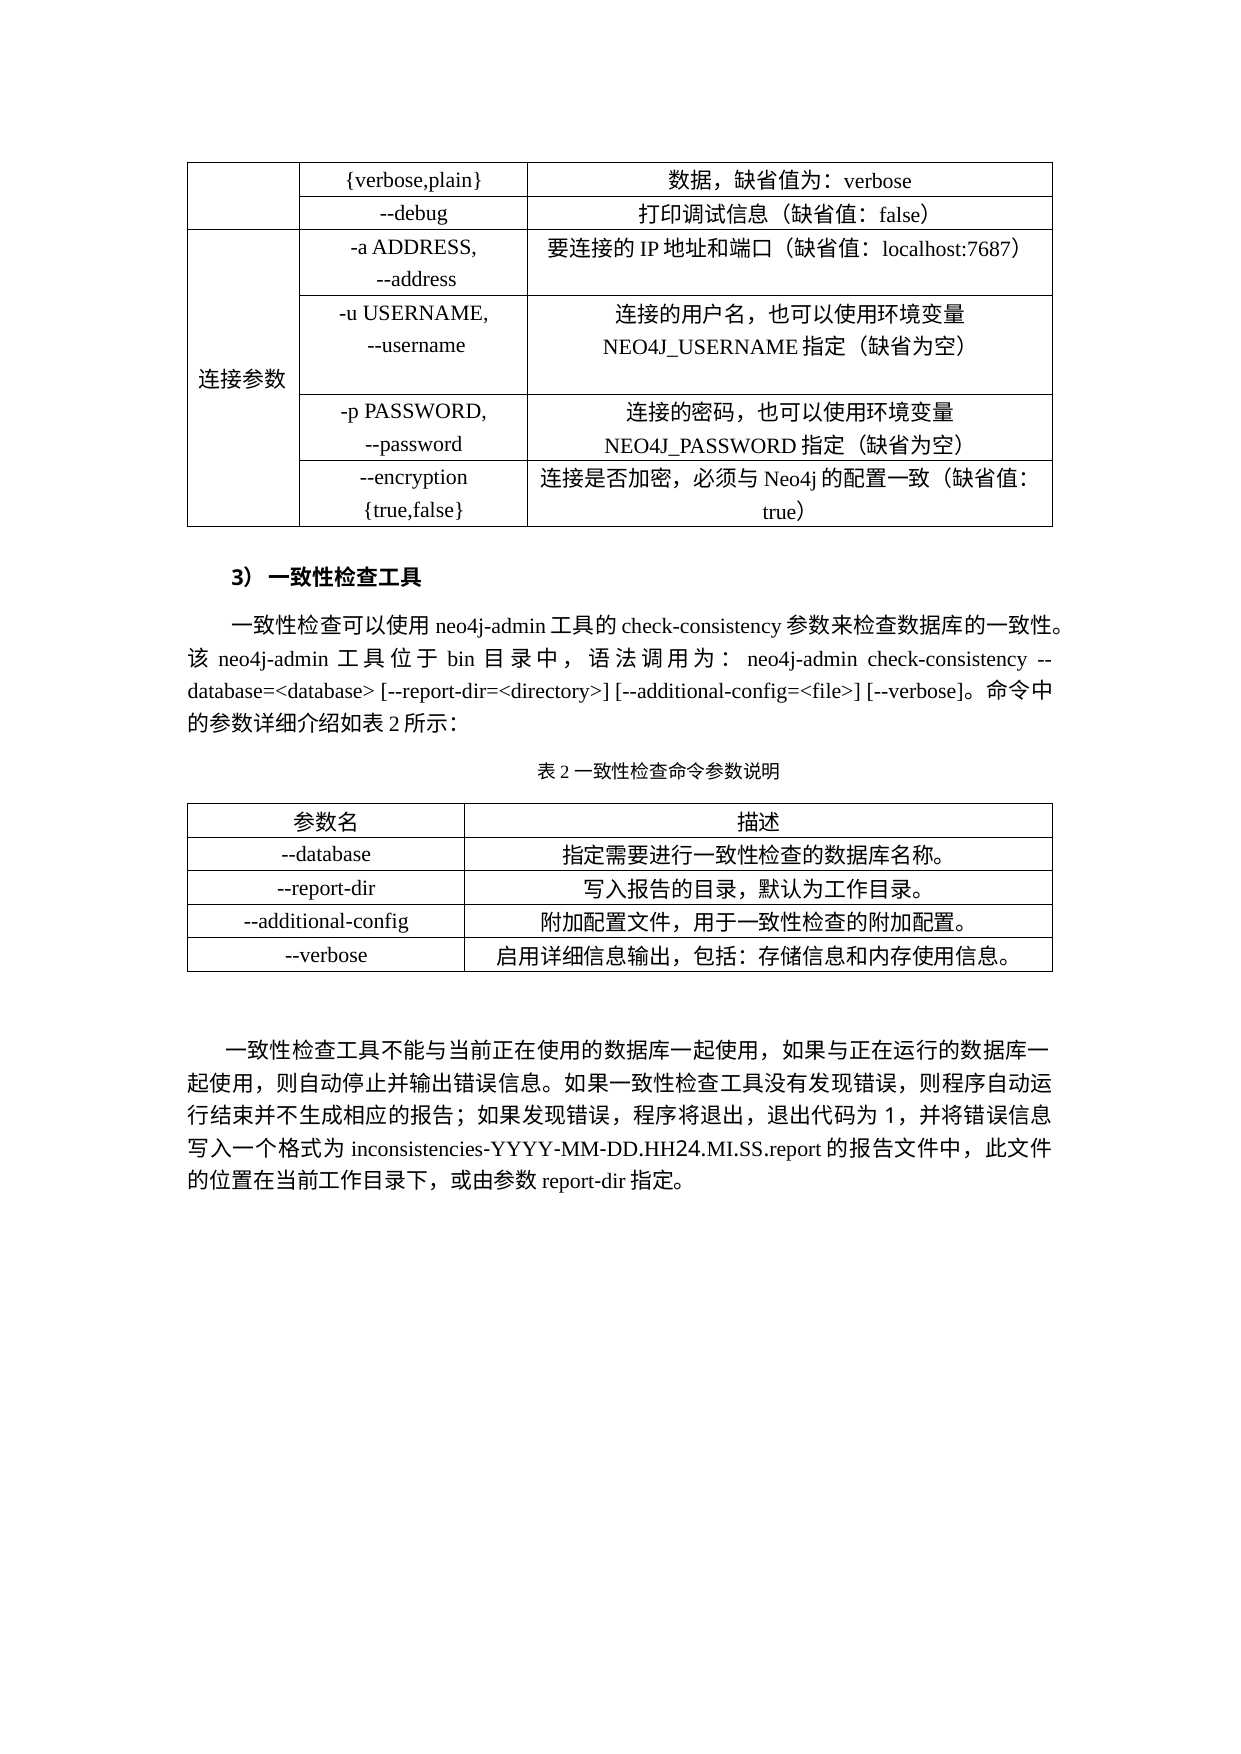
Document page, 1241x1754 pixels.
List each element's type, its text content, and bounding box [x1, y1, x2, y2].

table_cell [300, 163, 527, 196]
table_header 参数名 [188, 804, 464, 837]
table_cell --additional-config [188, 905, 464, 937]
text 一致性检查可以使用neo4j-admin工具的check-consistency参数来检查数据库的一致性。该neo4j-admin工具位于bin目录中，语法调用为：neo4j-admin check-consistency --database=<database> [--report-dir=<directory>] [--additional-config=<file>] [--verbose]。命令中的参数详细介绍如表2所示： [187, 608, 1053, 738]
table_cell -p PASSWORD, --password [300, 395, 527, 460]
table_cell --encryption {true,false} [300, 461, 527, 526]
table_cell 指定需要进行一致性检查的数据库名称。 [465, 838, 1052, 870]
table_cell --debug [300, 197, 527, 229]
table_cell 附加配置文件，用于一致性检查的附加配置。 [465, 905, 1052, 937]
list 一致性检查工具 [231, 559, 1053, 592]
table_cell --report-dir [188, 871, 464, 904]
table_cell -u USERNAME, --username [300, 296, 527, 394]
table_cell 打印调试信息（缺省值：false） [528, 197, 1052, 229]
table_cell 连接的密码，也可以使用环境变量NEO4J_PASSWORD指定（缺省为空） [528, 395, 1052, 460]
table_header 描述 [465, 804, 1052, 837]
table_cell --database [188, 838, 464, 870]
list 表2 一致性检查命令参数说明 [494, 754, 1053, 787]
table_cell --verbose [188, 938, 464, 971]
table_cell -a ADDRESS, --address [300, 230, 527, 295]
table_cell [528, 163, 1052, 196]
table_cell 连接参数 [188, 230, 299, 526]
table_cell 连接的用户名，也可以使用环境变量NEO4J_USERNAME指定（缺省为空） [528, 296, 1052, 394]
list 一致性检查工具不能与当前正在使用的数据库一起使用，如果与正在运行的数据库一起使用，则自动停止并输出错误信息。如果一致性检查工具没有发现错误，则程序自动运行结束并不生成相应的报告；如果发现错误，程序将退出，退出代码为1，并将错误信息写入一个格式为inconsistencies-YYYY-MM-DD.HH24.MI.SS.report的报告文件中，此文件的位置在当前工作目录下，或由参数report-dir指定。 [187, 1033, 1053, 1196]
table_cell 写入报告的目录，默认为工作目录。 [465, 871, 1052, 904]
table_cell 启用详细信息输出，包括：存储信息和内存使用信息。 [465, 938, 1052, 971]
table_cell 要连接的IP地址和端口（缺省值：localhost:7687） [528, 230, 1052, 295]
table_cell 连接是否加密，必须与Neo4j的配置一致（缺省值：true） [528, 461, 1052, 526]
